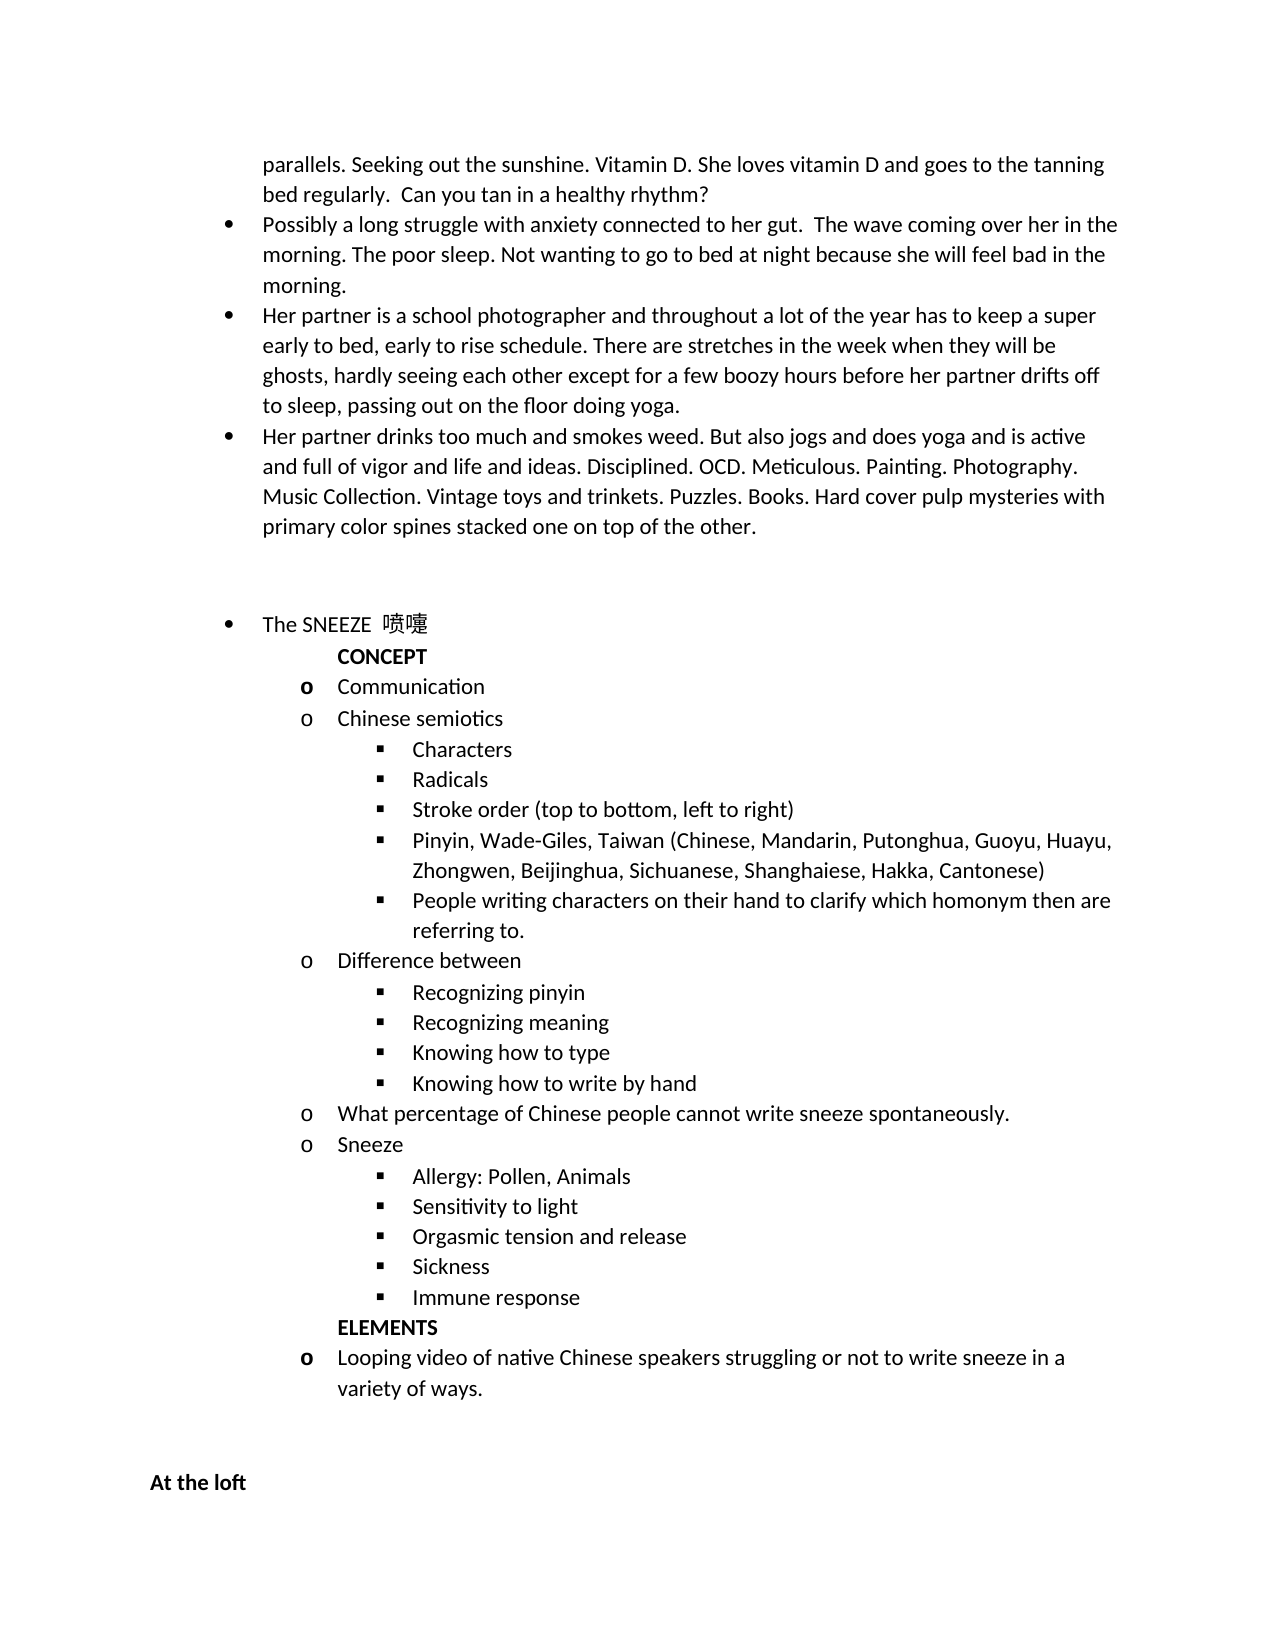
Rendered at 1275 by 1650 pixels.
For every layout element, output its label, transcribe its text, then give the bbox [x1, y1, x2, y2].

list CONCEPT [337, 642, 1125, 670]
list Her partner is a school photographer and throughout a lot of the year has to keep a super early to bed, early to rise schedule. There are stretches in the week when they will be ghosts, hardly seeing each other except for a few boozy hours before her partner drifts off to sleep, passing out on the floor doing yoga. [225, 301, 1125, 420]
list Stroke order (top to bottom, left to right) [375, 796, 1125, 824]
list Sickness [375, 1252, 1125, 1281]
list Chinese semiotics [300, 704, 1125, 733]
list Sneeze [300, 1130, 1125, 1159]
list Recognizing pinyin [375, 978, 1125, 1006]
list Orgasmic tension and release [375, 1222, 1125, 1250]
list Allergy: Pollen, Animals [375, 1162, 1125, 1190]
list Knowing how to type [375, 1038, 1125, 1067]
text At the loft [150, 1468, 1125, 1496]
list Recognizing meaning [375, 1008, 1125, 1036]
list Knowing how to write by hand [375, 1069, 1125, 1097]
list The SNEEZE 喷嚏 [225, 606, 1125, 639]
list Communication [300, 672, 1125, 701]
list Characters [375, 735, 1125, 763]
list Possibly a long struggle with anxiety connected to her gut. The wave coming over her in the morning. The poor sleep. Not wanting to go to bed at night because she will feel bad in the morning. [225, 210, 1125, 299]
list Pinyin, Wade-Giles, Taiwan (Chinese, Mandarin, Putonghua, Guoyu, Huayu, Zhongwen, Beijinghua, Sichuanese, Shanghaiese, Hakka, Cantonese) [375, 826, 1125, 884]
list Difference between [300, 947, 1125, 976]
list Radicals [375, 765, 1125, 793]
list Immune response [375, 1283, 1125, 1311]
list Sensitivity to light [375, 1192, 1125, 1220]
list Looping video of native Chinese speakers struggling or not to write sneeze in a variety of ways. [300, 1343, 1125, 1402]
list Her partner drinks too much and smokes weed. But also jogs and does yoga and is active and full of vigor and life and ideas. Disciplined. OCD. Meticulous. Painting. Photography. Music Collection. Vintage toys and trinkets. Puzzles. Books. Hard cover pulp mysteries with primary color spines stacked one on top of the other. [225, 422, 1125, 541]
list ELEMENTS [337, 1313, 1125, 1341]
list What percentage of Chinese people cannot write sneeze spontaneously. [300, 1099, 1125, 1128]
list People writing characters on their hand to clarify which homonym then are referring to. [375, 886, 1125, 944]
